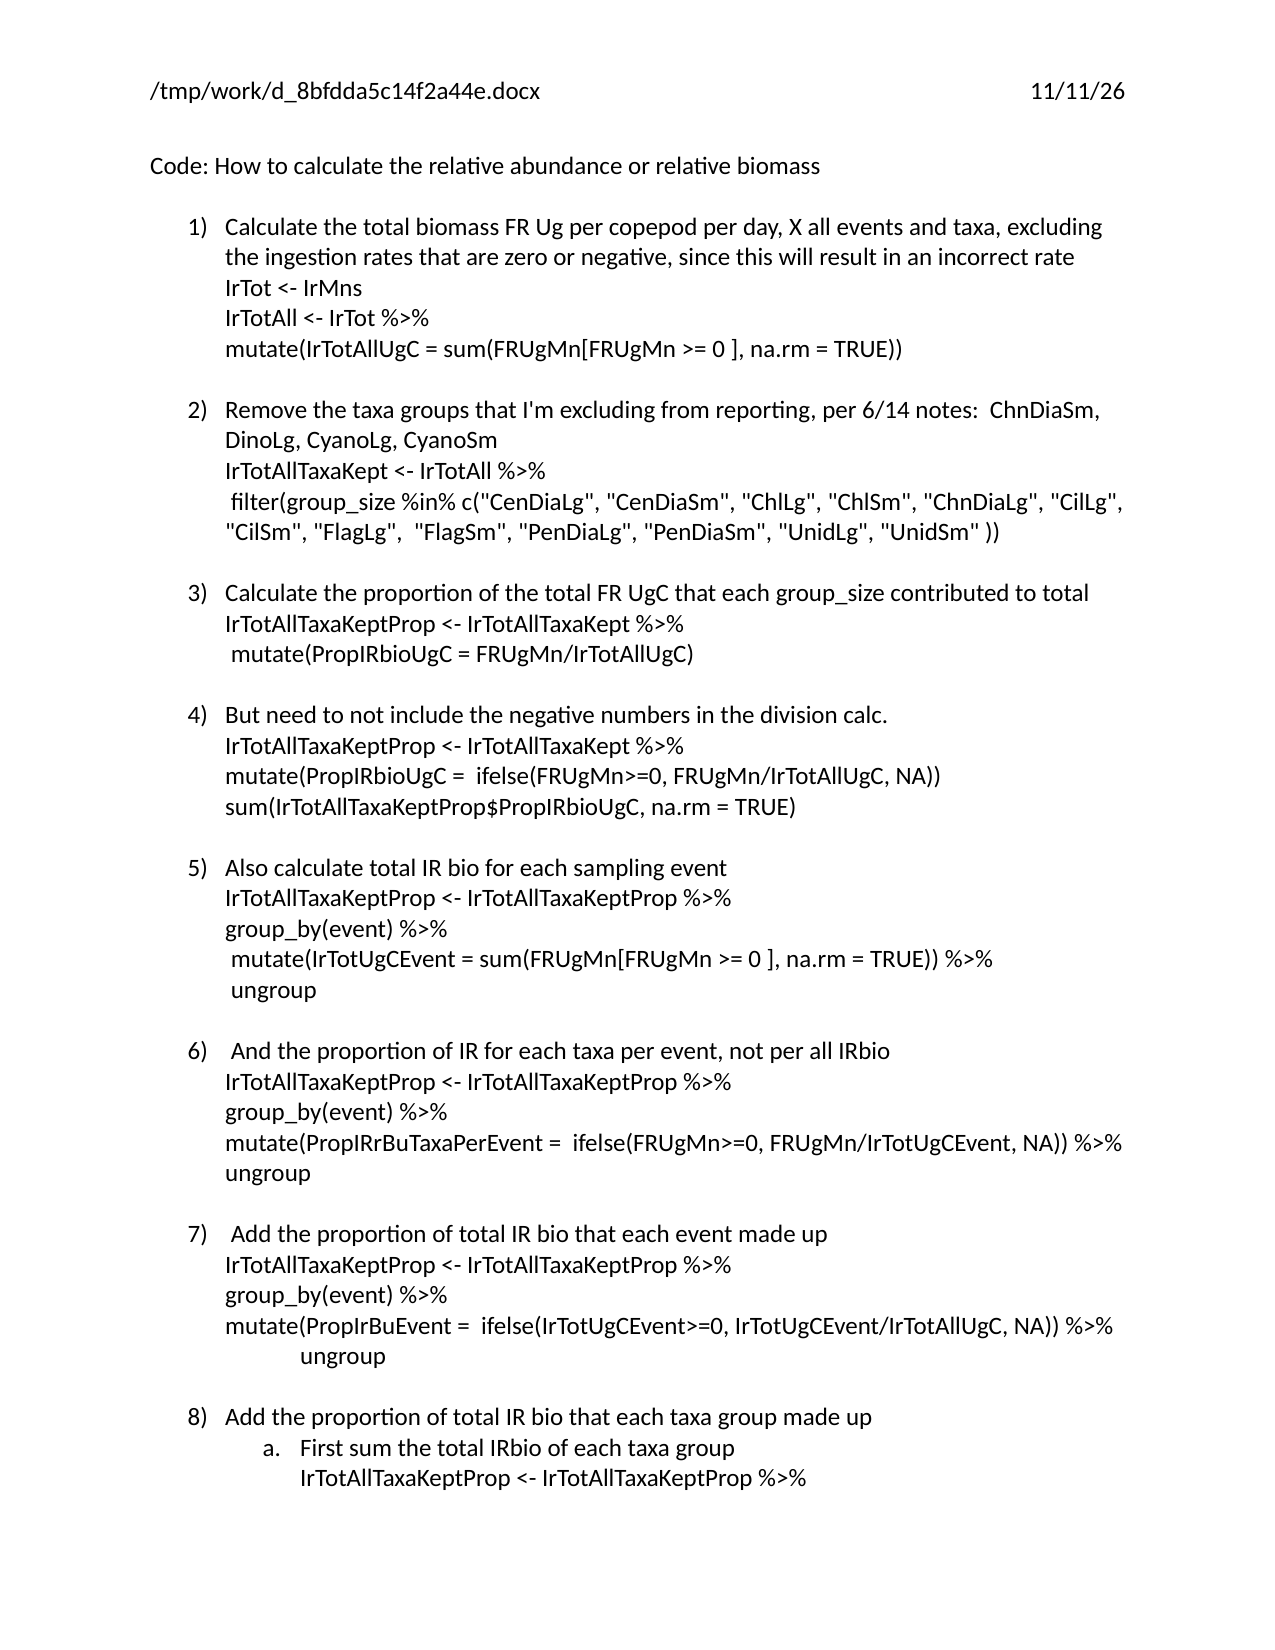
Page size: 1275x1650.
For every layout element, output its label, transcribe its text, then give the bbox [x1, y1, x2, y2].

list First sum the total IRbio of each taxa group [262, 1432, 1125, 1462]
text group_by(event) %>% [150, 913, 1125, 943]
text mutate(PropIRrBuTaxaPerEvent = ifelse(FRUgMn>=0, FRUgMn/IrTotUgCEvent, NA)) %>% [150, 1127, 1125, 1157]
text sum(IrTotAllTaxaKeptProp$PropIRbioUgC, na.rm = TRUE) [150, 791, 1125, 821]
list Calculate the proportion of the total FR UgC that each group_size contributed to total [187, 577, 1125, 608]
text IrTot <- IrMns [150, 272, 1125, 303]
text group_by(event) %>% [150, 1279, 1125, 1310]
list Also calculate total IR bio for each sampling event [187, 852, 1125, 882]
text mutate(PropIrBuEvent = ifelse(IrTotUgCEvent>=0, IrTotUgCEvent/IrTotAllUgC, NA)) %>% [150, 1310, 1125, 1340]
list Add the proportion of total IR bio that each taxa group made up [187, 1401, 1125, 1432]
text group_by(event) %>% [150, 1096, 1125, 1127]
list Calculate the total biomass FR Ug per copepod per day, X all events and taxa, excluding the ingestion rates that are zero or negative, since this will result in an incorrect rate [187, 211, 1125, 272]
list Add the proportion of total IR bio that each event made up [187, 1218, 1125, 1249]
text filter(group_size %in% c("CenDiaLg", "CenDiaSm", "ChlLg", "ChlSm", "ChnDiaLg", "CilLg", "CilSm", "FlagLg", "FlagSm", "PenDiaLg", "PenDiaSm", "UnidLg", "UnidSm" )) [150, 486, 1125, 547]
text IrTotAllTaxaKeptProp <- IrTotAllTaxaKeptProp %>% [150, 882, 1125, 913]
text IrTotAllTaxaKeptProp <- IrTotAllTaxaKept %>% [150, 730, 1125, 760]
text mutate(IrTotAllUgC = sum(FRUgMn[FRUgMn >= 0 ], na.rm = TRUE)) [150, 333, 1125, 364]
text mutate(PropIRbioUgC = FRUgMn/IrTotAllUgC) [150, 638, 1125, 699]
text IrTotAllTaxaKeptProp <- IrTotAllTaxaKeptProp %>% [150, 1249, 1125, 1279]
text ungroup [150, 974, 1125, 1004]
text ungroup [150, 1157, 1125, 1218]
list And the proportion of IR for each taxa per event, not per all IRbio [187, 1035, 1125, 1066]
text IrTotAllTaxaKept <- IrTotAll %>% [150, 455, 1125, 486]
text IrTotAllTaxaKeptProp <- IrTotAllTaxaKeptProp %>% [150, 1066, 1125, 1096]
text mutate(PropIRbioUgC = ifelse(FRUgMn>=0, FRUgMn/IrTotAllUgC, NA)) [150, 760, 1125, 791]
list But need to not include the negative numbers in the division calc. [187, 699, 1125, 730]
text IrTotAllTaxaKeptProp <- IrTotAllTaxaKept %>% [150, 608, 1125, 638]
text IrTotAll <- IrTot %>% [150, 303, 1125, 333]
text Code: How to calculate the relative abundance or relative biomass [150, 150, 1125, 181]
text ungroup [150, 1340, 1125, 1371]
list Remove the taxa groups that I'm excluding from reporting, per 6/14 notes: ChnDiaSm, DinoLg, CyanoLg, CyanoSm [187, 394, 1125, 455]
text mutate(IrTotUgCEvent = sum(FRUgMn[FRUgMn >= 0 ], na.rm = TRUE)) %>% [150, 943, 1125, 974]
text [150, 1462, 1125, 1493]
